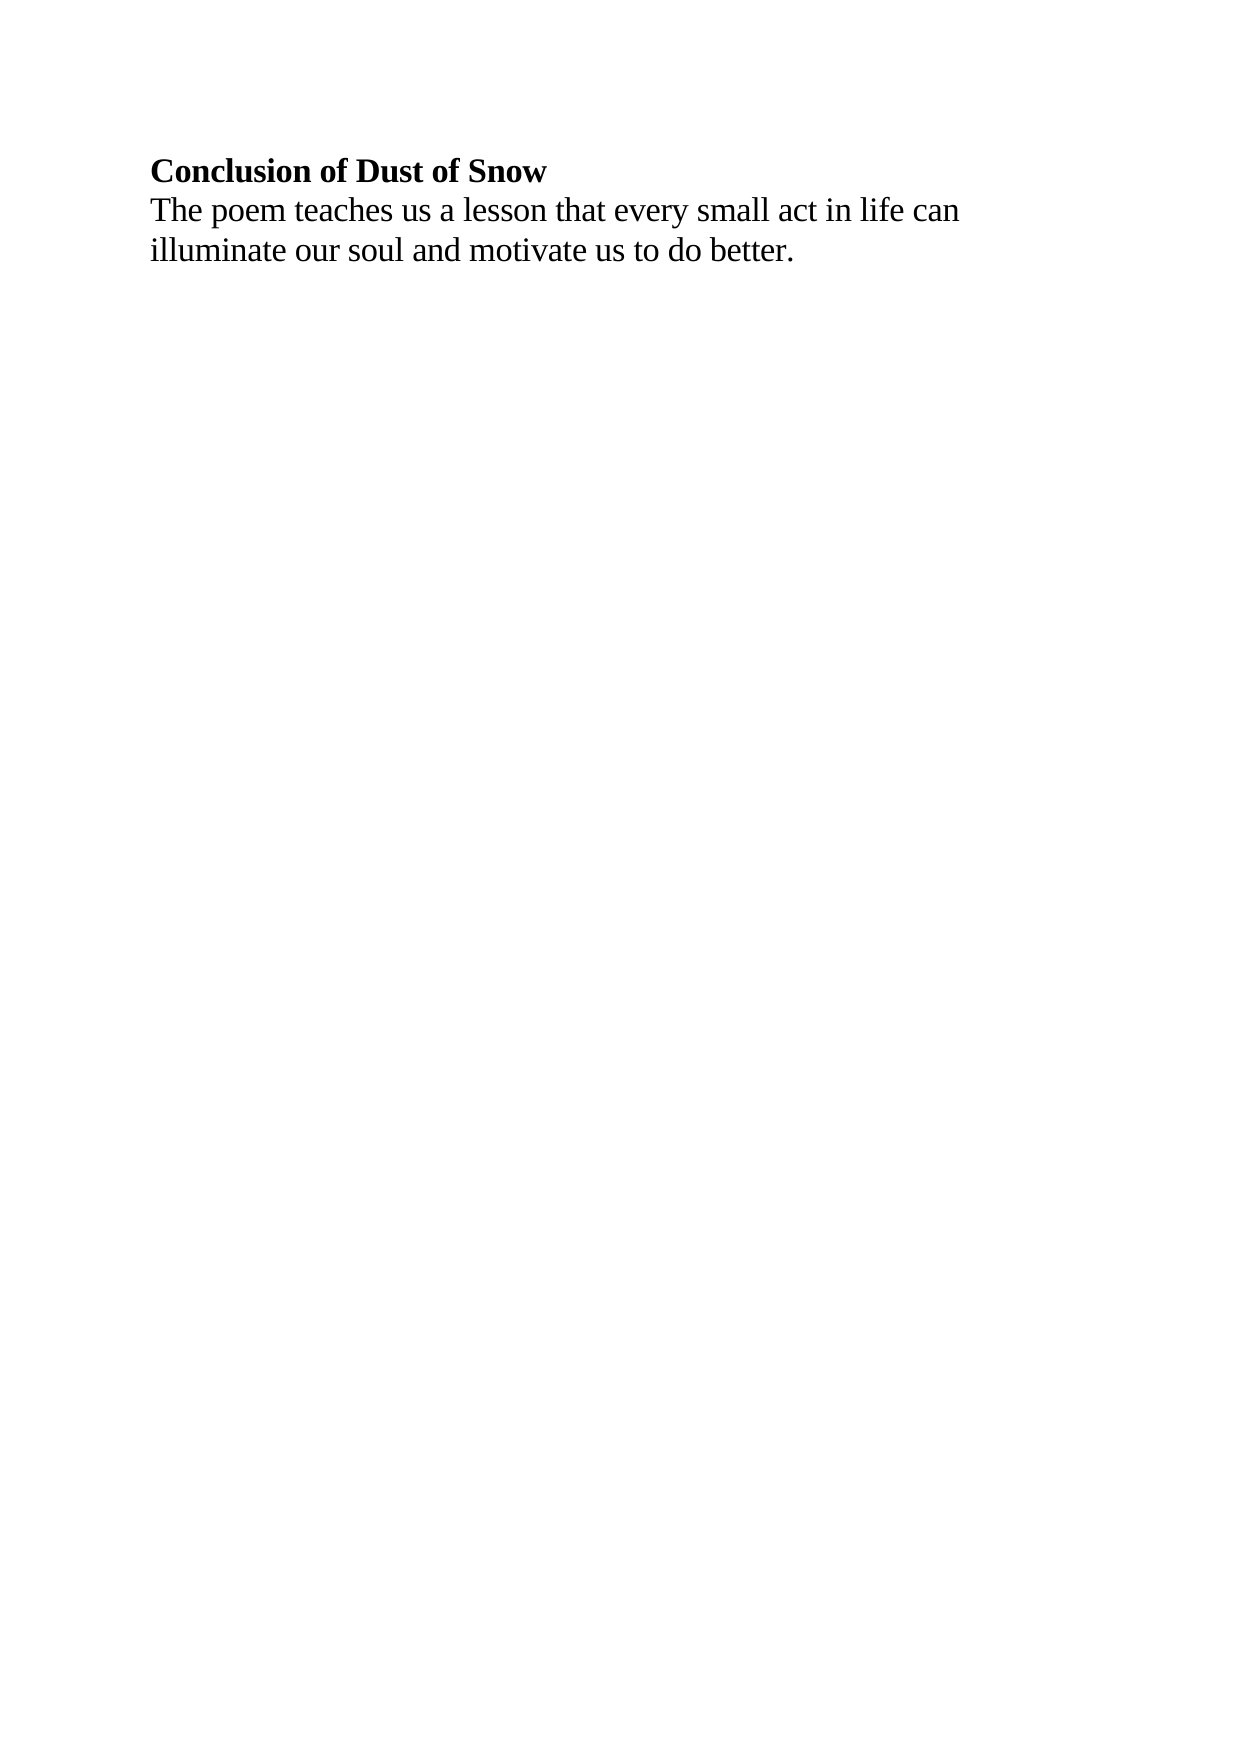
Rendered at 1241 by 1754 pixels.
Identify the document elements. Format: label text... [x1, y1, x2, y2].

text Conclusion of Dust of Snow The poem teaches us a lesson that every small act in life can illuminate our soul and motivate us to do better. [150, 150, 1090, 268]
